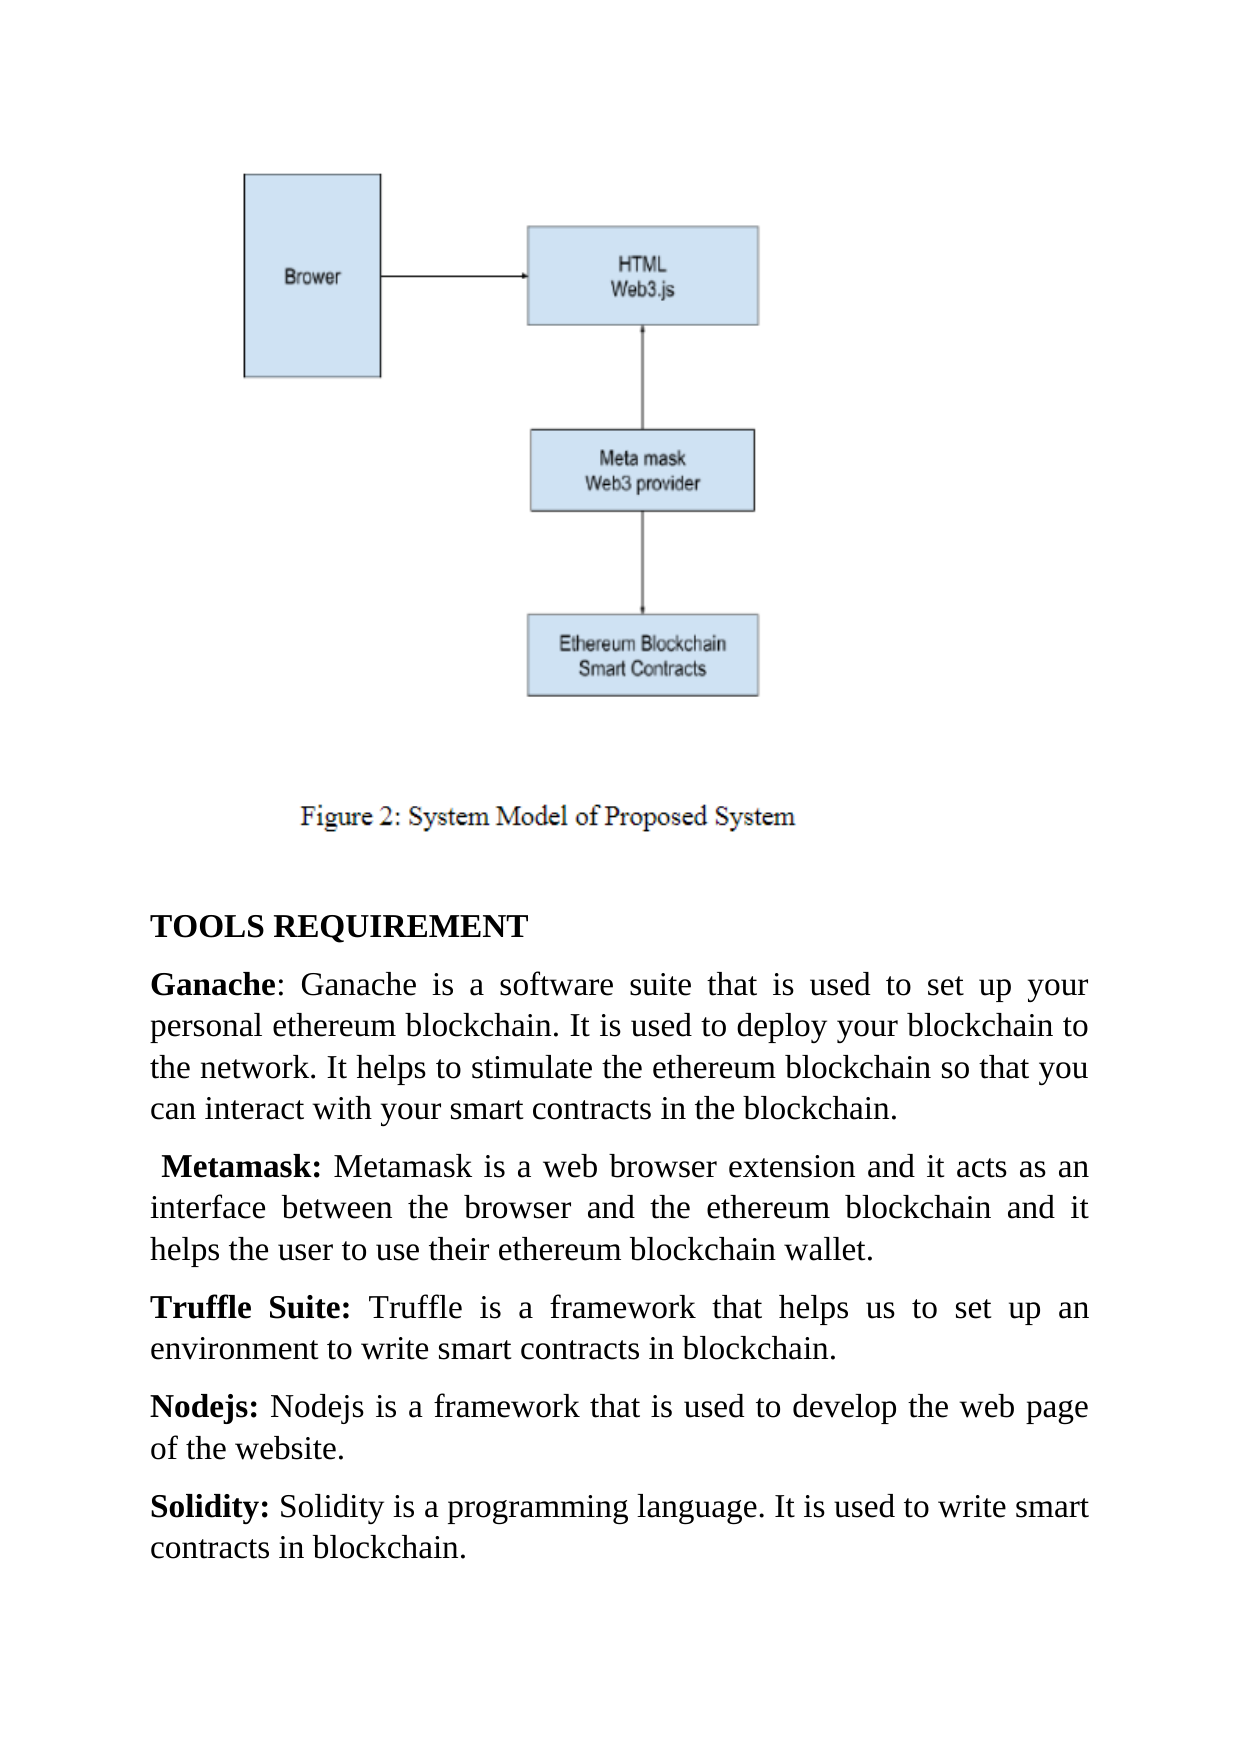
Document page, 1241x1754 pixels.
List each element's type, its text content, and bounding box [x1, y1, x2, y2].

text Solidity: Solidity is a programming language. It is used to write smart contracts in blockchain. [150, 1486, 1090, 1566]
text Truffle Suite: Truffle is a framework that helps us to set up an environment to write smart contracts in blockchain. [150, 1287, 1090, 1367]
text Metamask: Metamask is a web browser extension and it acts as an interface between the browser and the ethereum blockchain and it helps the user to use their ethereum blockchain wallet. [150, 1146, 1090, 1267]
text Nodejs: Nodejs is a framework that is used to develop the web page of the website. [150, 1387, 1090, 1466]
text Ganache: Ganache is a software suite that is used to set up your personal ethereum blockchain. It is used to deploy your blockchain to the network. It helps to stimulate the ethereum blockchain so that you can interact with your smart contracts in the blockchain. [150, 964, 1090, 1127]
picture [150, 150, 951, 888]
text TOOLS REQUIREMENT [150, 906, 1090, 945]
